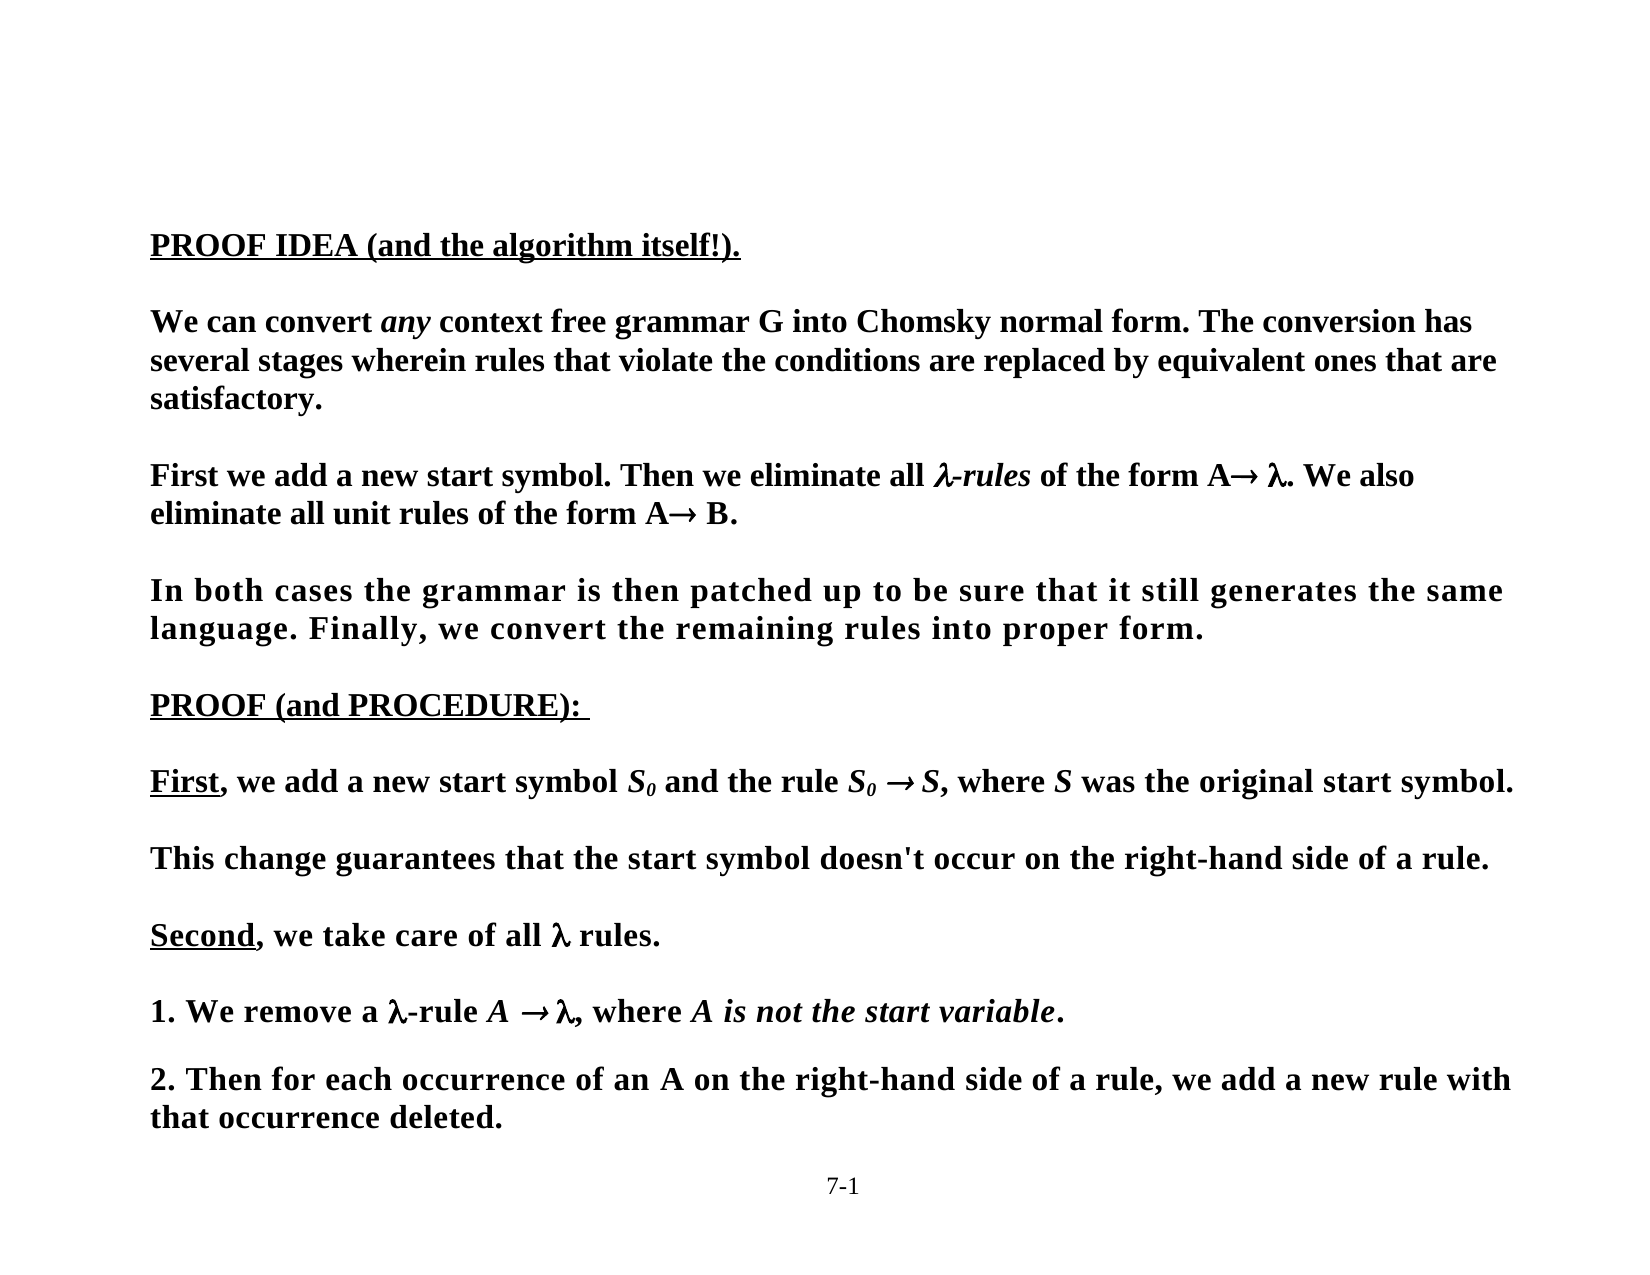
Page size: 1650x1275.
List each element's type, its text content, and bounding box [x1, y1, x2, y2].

text 2. Then for each occurrence of an A on the right-hand side of a rule, we add a new rule with that occurrence deleted. [150, 1059, 1545, 1135]
text This change guarantees that the start symbol doesn't occur on the right-hand side of a rule. [150, 838, 1545, 877]
text 1. We remove a -rule A , where A is not the start variable. [150, 992, 1545, 1030]
text First we add a new start symbol. Then we eliminate all -rules of the form A . We also eliminate all unit rules of the form A B. [150, 455, 1545, 532]
text We can convert any context free grammar G into Chomsky normal form. The conversion has several stages wherein rules that violate the conditions are replaced by equivalent ones that are satisfactory. [150, 302, 1545, 417]
text Second, we take care of all  rules. [150, 915, 1545, 953]
text First, we add a new start symbol S0 and the rule S0 S, where S was the original start symbol. [150, 762, 1545, 800]
subtitle PROOF (and PROCEDURE): [150, 685, 1545, 723]
text In both cases the grammar is then patched up to be sure that it still generates the same language. Finally, we convert the remaining rules into proper form. [150, 570, 1545, 647]
text PROOF IDEA (and the algorithm itself!). [150, 225, 1545, 263]
